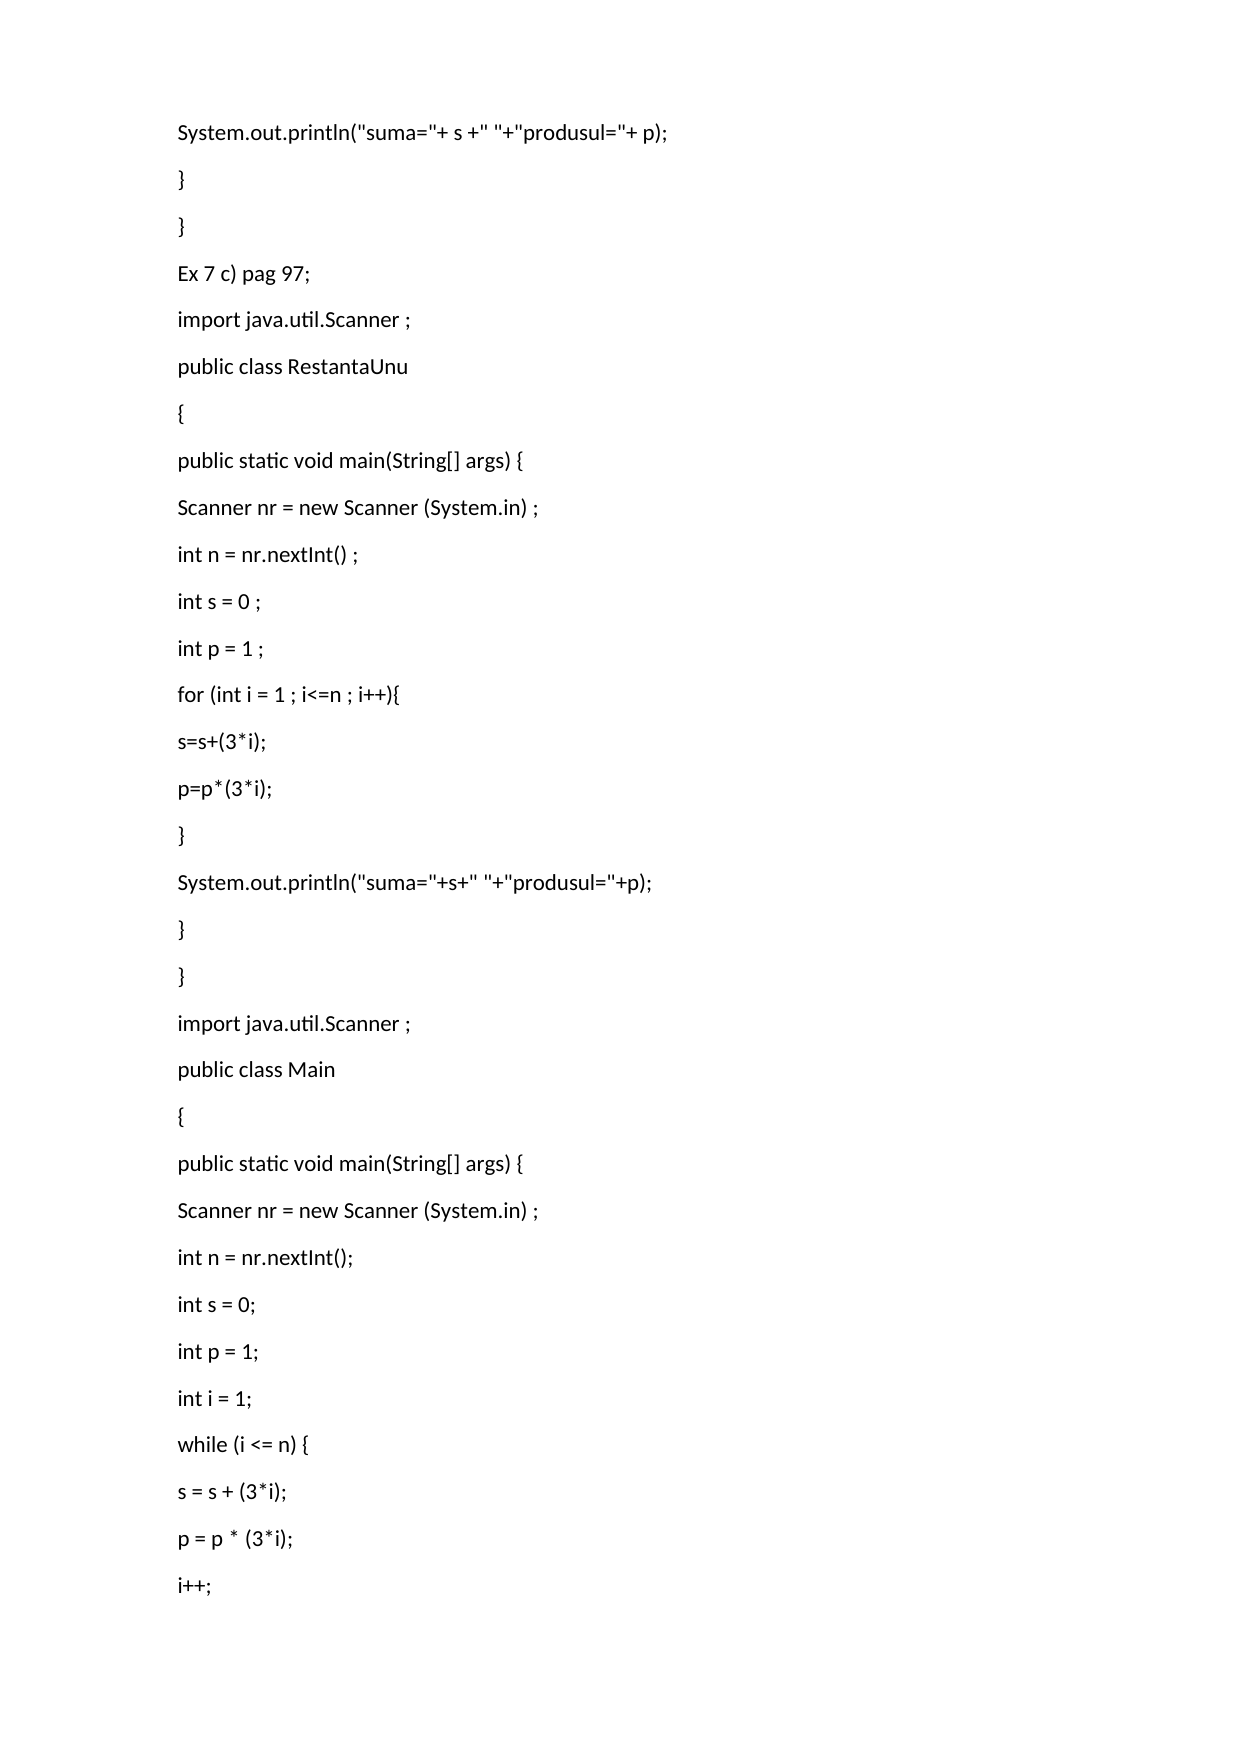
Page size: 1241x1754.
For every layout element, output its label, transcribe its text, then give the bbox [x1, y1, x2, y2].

text } [177, 915, 1152, 943]
text } [177, 821, 1152, 849]
text import java.util.Scanner ; [177, 1009, 1152, 1037]
text i++; [177, 1571, 1152, 1599]
text int i = 1; [177, 1384, 1152, 1412]
text public class Main [177, 1056, 1152, 1084]
text p = p * (3*i); [177, 1524, 1152, 1552]
text public static void main(String[] args) { [177, 446, 1152, 474]
text Scanner nr = new Scanner (System.in) ; [177, 493, 1152, 521]
text { [177, 1102, 1152, 1131]
text p=p*(3*i); [177, 774, 1152, 802]
text { [177, 399, 1152, 427]
text } [177, 212, 1152, 240]
text } [177, 962, 1152, 990]
text System.out.println("suma="+ s +" "+"produsul="+ p); [177, 118, 1152, 146]
text int s = 0 ; [177, 587, 1152, 615]
text Scanner nr = new Scanner (System.in) ; [177, 1196, 1152, 1224]
text int p = 1 ; [177, 634, 1152, 662]
text Ex 7 c) pag 97; [177, 259, 1152, 287]
text import java.util.Scanner ; [177, 306, 1152, 334]
text } [177, 165, 1152, 193]
text int n = nr.nextInt(); [177, 1243, 1152, 1271]
text int n = nr.nextInt() ; [177, 540, 1152, 568]
text System.out.println("suma="+s+" "+"produsul="+p); [177, 868, 1152, 896]
text public static void main(String[] args) { [177, 1149, 1152, 1177]
text while (i <= n) { [177, 1431, 1152, 1459]
text public class RestantaUnu [177, 352, 1152, 381]
text s = s + (3*i); [177, 1477, 1152, 1506]
text s=s+(3*i); [177, 727, 1152, 756]
text int s = 0; [177, 1290, 1152, 1318]
text int p = 1; [177, 1337, 1152, 1365]
text for (int i = 1 ; i<=n ; i++){ [177, 681, 1152, 709]
